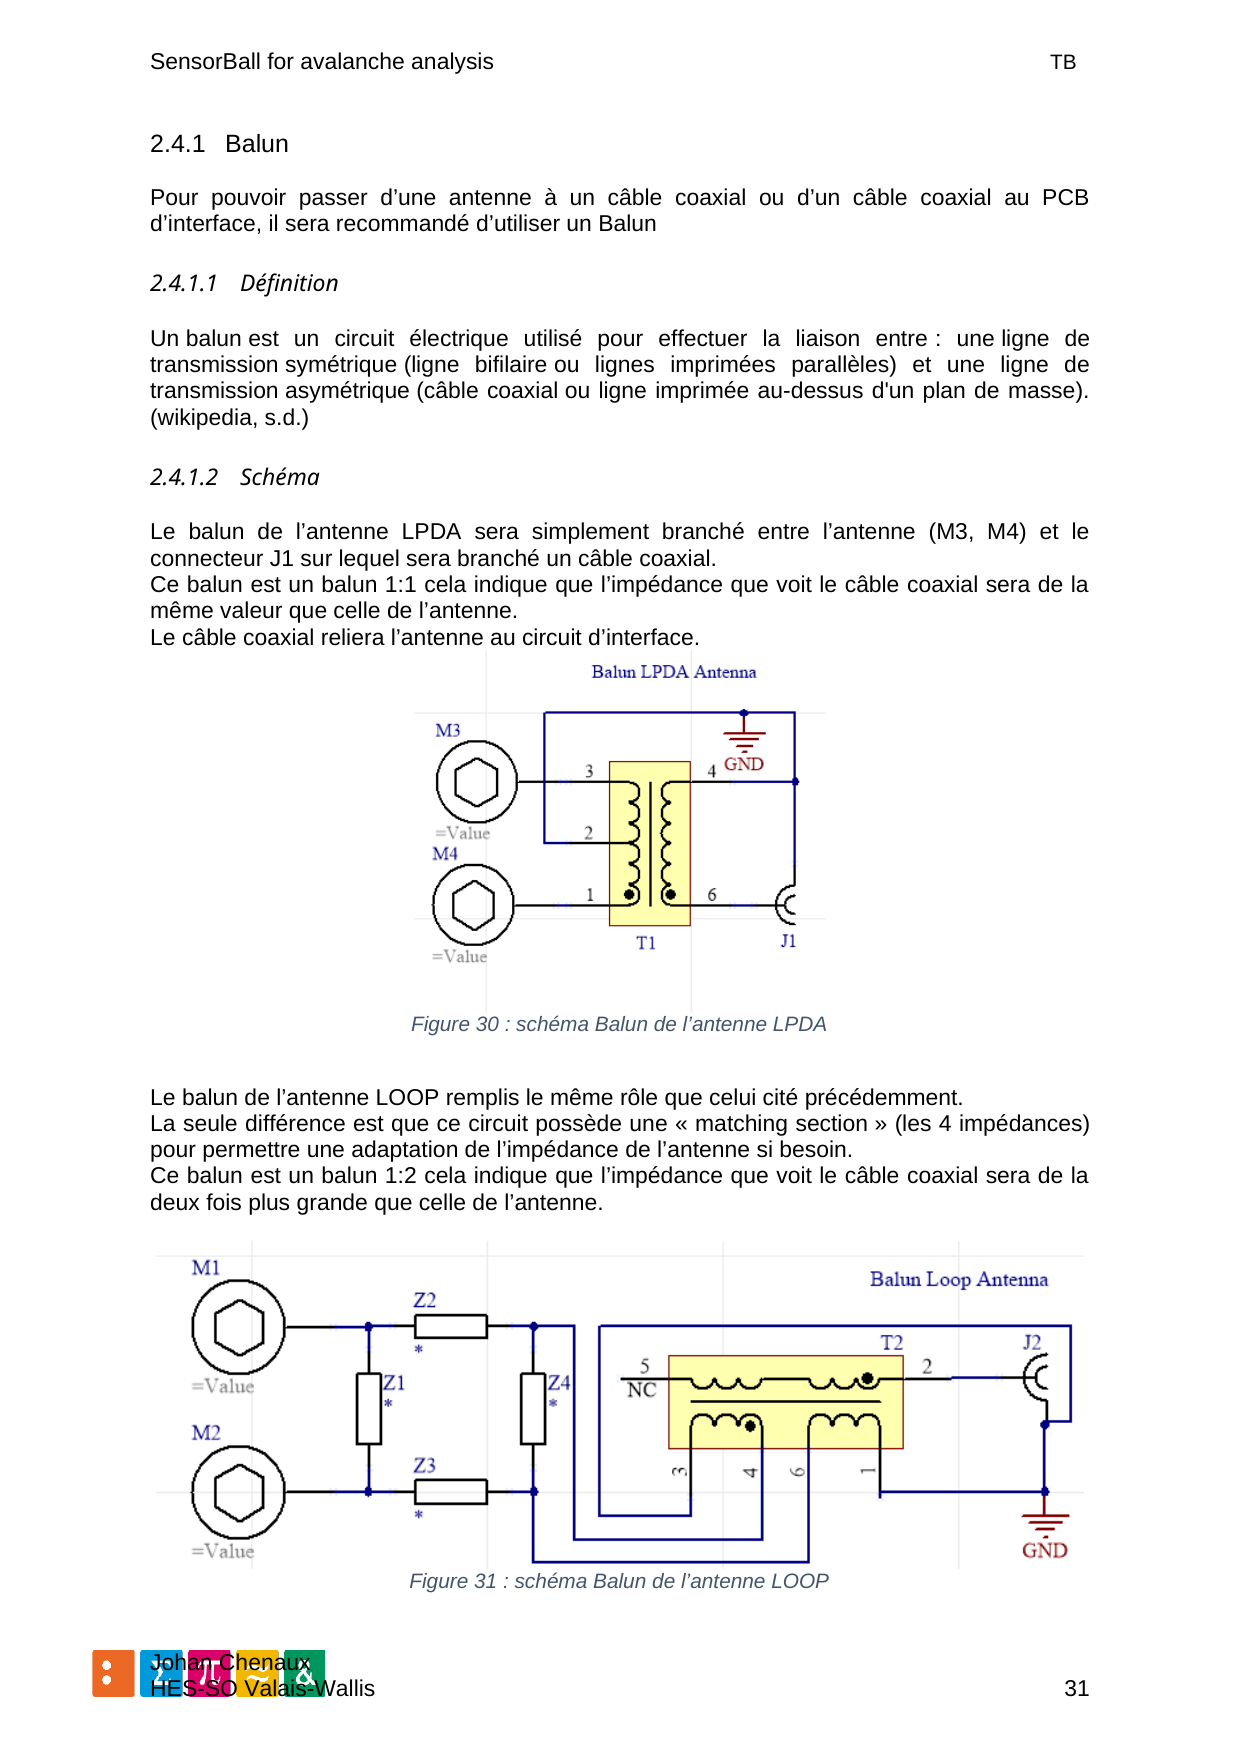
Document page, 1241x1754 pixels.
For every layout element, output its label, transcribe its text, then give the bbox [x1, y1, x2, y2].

text Figure : schéma Balun de l’antenne LOOP [150, 1568, 1090, 1592]
picture [413, 650, 827, 1013]
picture [92, 1650, 140, 1697]
subtitle Schéma [150, 461, 1090, 492]
text Pour pouvoir passer d’une antenne à un câble coaxial ou d’un câble coaxial au PCB d’interface, il sera recommandé d’utiliser un Balun [150, 184, 1090, 237]
subtitle Balun [150, 129, 1090, 157]
text Le balun de l’antenne LOOP remplis le même rôle que celui cité précédemment. [150, 1083, 1090, 1110]
subtitle Définition [150, 267, 1090, 298]
text La seule différence est que ce circuit possède une « matching section » (les 4 impédances) pour permettre une adaptation de l’impédance de l’antenne si besoin. [150, 1110, 1090, 1162]
picture [156, 1241, 1084, 1569]
text Ce balun est un balun 1:2 cela indique que l’impédance que voit le câble coaxial sera de la deux fois plus grande que celle de l’antenne. [150, 1162, 1090, 1215]
text Figure : schéma Balun de l’antenne LPDA [150, 1012, 1090, 1036]
text Un balun est un circuit électrique utilisé pour effectuer la liaison entre : une ligne de transmission symétrique (ligne bifilaire ou lignes imprimées parallèles) et une ligne de transmission asymétrique (câble coaxial ou ligne imprimée au-dessus d'un plan de masse). [150, 325, 1090, 430]
text Le balun de l’antenne LPDA sera simplement branché entre l’antenne (M3, M4) et le connecteur J1 sur lequel sera branché un câble coaxial. [150, 518, 1090, 571]
picture [183, 1650, 326, 1697]
text Le câble coaxial reliera l’antenne au circuit d’interface. [150, 624, 1090, 650]
text Ce balun est un balun 1:1 cela indique que l’impédance que voit le câble coaxial sera de la même valeur que celle de l’antenne. [150, 571, 1090, 624]
